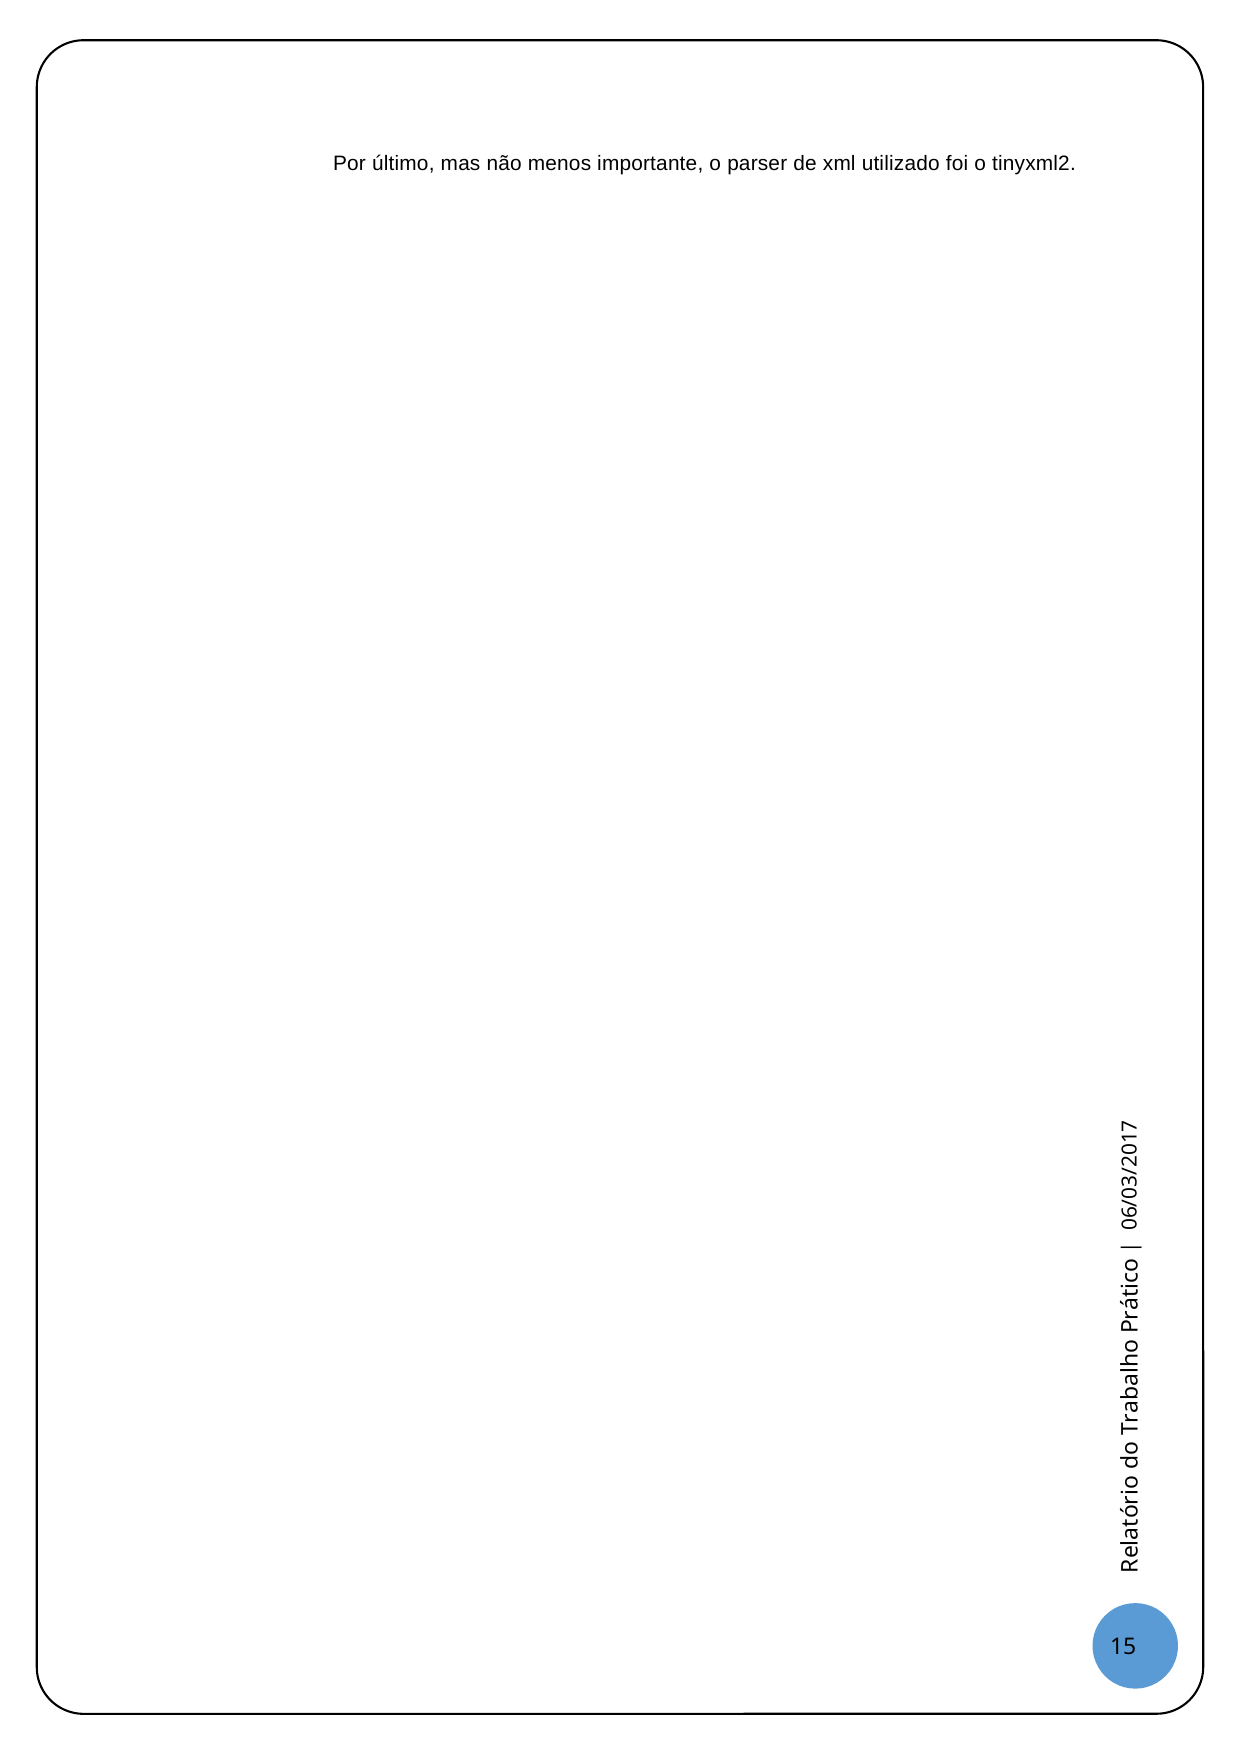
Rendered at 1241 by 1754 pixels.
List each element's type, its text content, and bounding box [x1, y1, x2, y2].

list Por último, mas não menos importante, o parser de xml utilizado foi o tinyxml2. [333, 151, 1092, 175]
